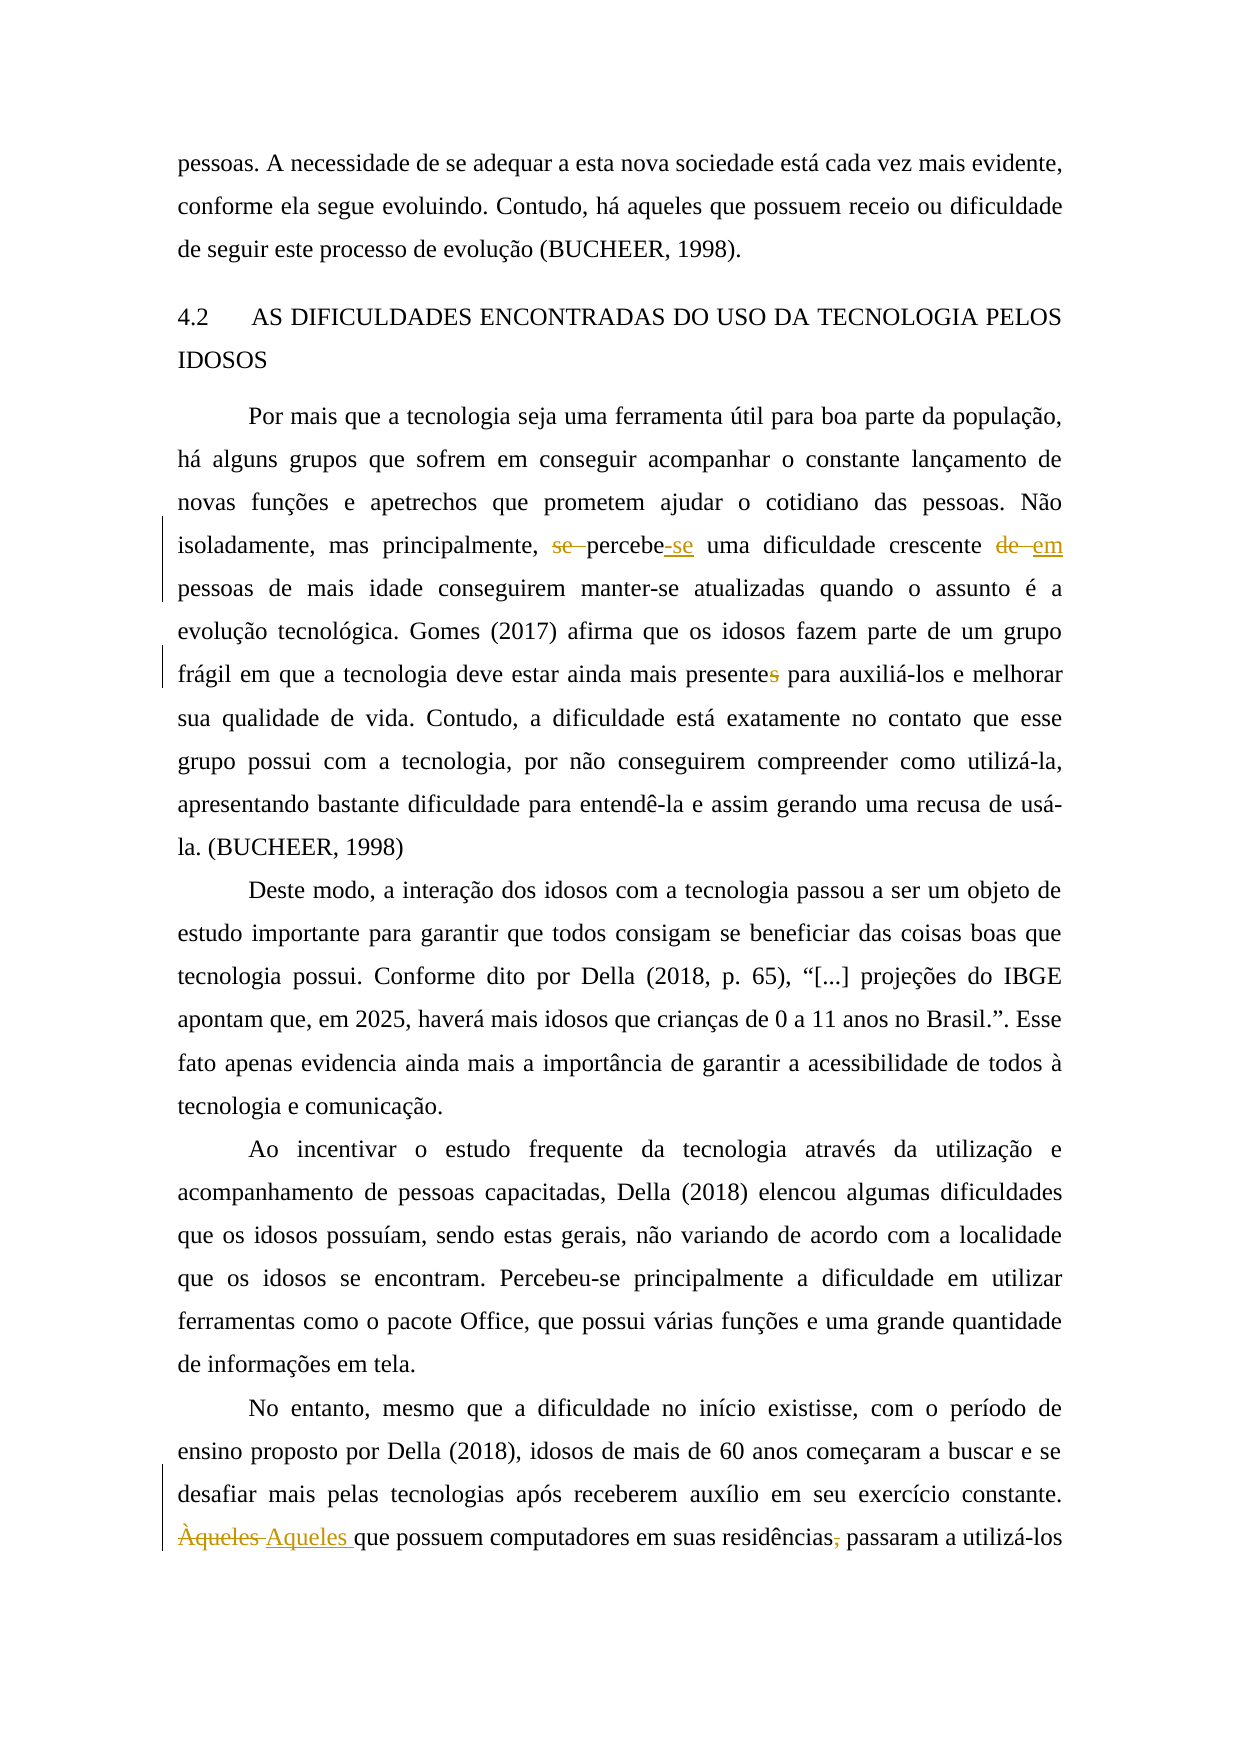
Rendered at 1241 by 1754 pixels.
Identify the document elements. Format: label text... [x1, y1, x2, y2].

text Ao incentivar o estudo frequente da tecnologia através da utilização e acompanhamento de pessoas capacitadas, Della (2018) elencou algumas dificuldades que os idosos possuíam, sendo estas gerais, não variando de acordo com a localidade que os idosos se encontram. Percebeu-se principalmente a dificuldade em utilizar ferramentas como o pacote Office, que possui várias funções e uma grande quantidade de informações em tela. [177, 1134, 1063, 1378]
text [177, 1393, 1063, 1551]
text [177, 148, 1063, 263]
text Por mais que a tecnologia seja uma ferramenta útil para boa parte da população, há alguns grupos que sofrem em conseguir acompanhar o constante lançamento de novas funções e apetrechos que prometem ajudar o cotidiano das pessoas. Não isoladamente, mas principalmente, percebe uma dificuldade crescente pessoas de mais idade conseguirem manter-se atualizadas quando o assunto é a evolução tecnológica. Gomes (2017) afirma que os idosos fazem parte de um grupo frágil em que a tecnologia deve estar ainda mais presente para auxiliá-los e melhorar sua qualidade de vida. Contudo, a dificuldade está exatamente no contato que esse grupo possui com a tecnologia, por não conseguirem compreender como utilizá-la, apresentando bastante dificuldade para entendê-la e assim gerando uma recusa de usá-la. (BUCHEER, 1998) [177, 401, 1063, 861]
subtitle AS DIFICULDADES ENCONTRADAS DO USO DA TECNOLOGIA PELOS IDOSOS [177, 302, 1063, 374]
text Deste modo, a interação dos idosos com a tecnologia passou a ser um objeto de estudo importante para garantir que todos consigam se beneficiar das coisas boas que tecnologia possui. Conforme dito por Della (2018, p. 65), “[...] projeções do IBGE apontam que, em 2025, haverá mais idosos que crianças de 0 a 11 anos no Brasil.”. Esse fato apenas evidencia ainda mais a importância de garantir a acessibilidade de todos à tecnologia e comunicação. [177, 875, 1063, 1119]
